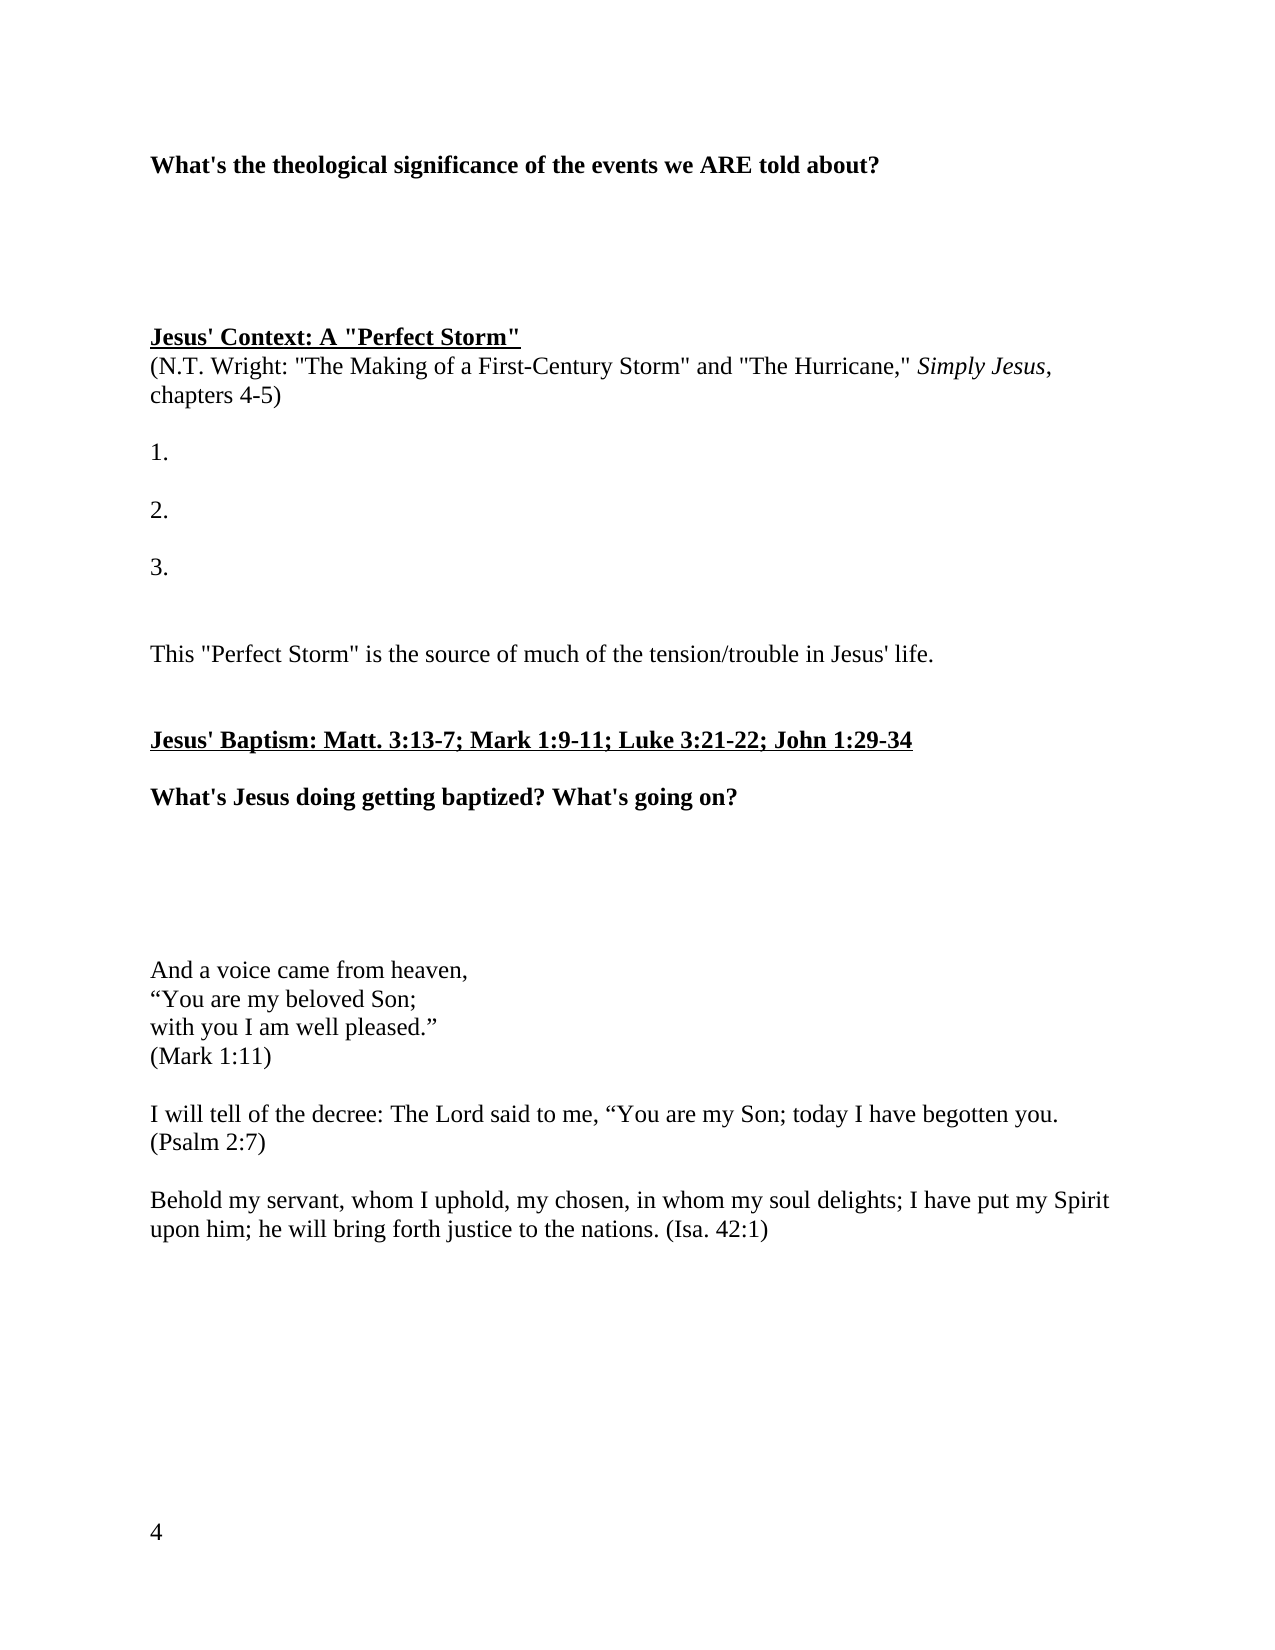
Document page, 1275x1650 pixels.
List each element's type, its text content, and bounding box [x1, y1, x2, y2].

text with you I am well pleased.” [150, 1012, 1125, 1041]
text 2. [150, 495, 1125, 524]
text And a voice came from heaven, [150, 955, 1125, 984]
text “You are my beloved Son; [150, 984, 1125, 1012]
text What's Jesus doing getting baptized? What's going on? [150, 782, 1125, 811]
text (N.T. Wright: "The Making of a First-Century Storm" and "The Hurricane," Simply Jesus, chapters 4-5) [150, 351, 1125, 409]
text What's the theological significance of the events we ARE told about? [150, 150, 1125, 179]
text Jesus' Context: A "Perfect Storm" [150, 322, 1125, 351]
text I will tell of the decree: The Lord said to me, “You are my Son; today I have begotten you. (Psalm 2:7) [150, 1099, 1125, 1156]
text 3. [150, 552, 1125, 581]
text Behold my servant, whom I uphold, my chosen, in whom my soul delights; I have put my Spirit upon him; he will bring forth justice to the nations. (Isa. 42:1) [150, 1185, 1125, 1242]
text 1. [150, 437, 1125, 466]
text (Mark 1:11) [150, 1041, 1125, 1070]
text This "Perfect Storm" is the source of much of the tension/trouble in Jesus' life. [150, 639, 1125, 667]
text Jesus' Baptism: Matt. 3:13-7; Mark 1:9-11; Luke 3:21-22; John 1:29-34 [150, 725, 1125, 754]
